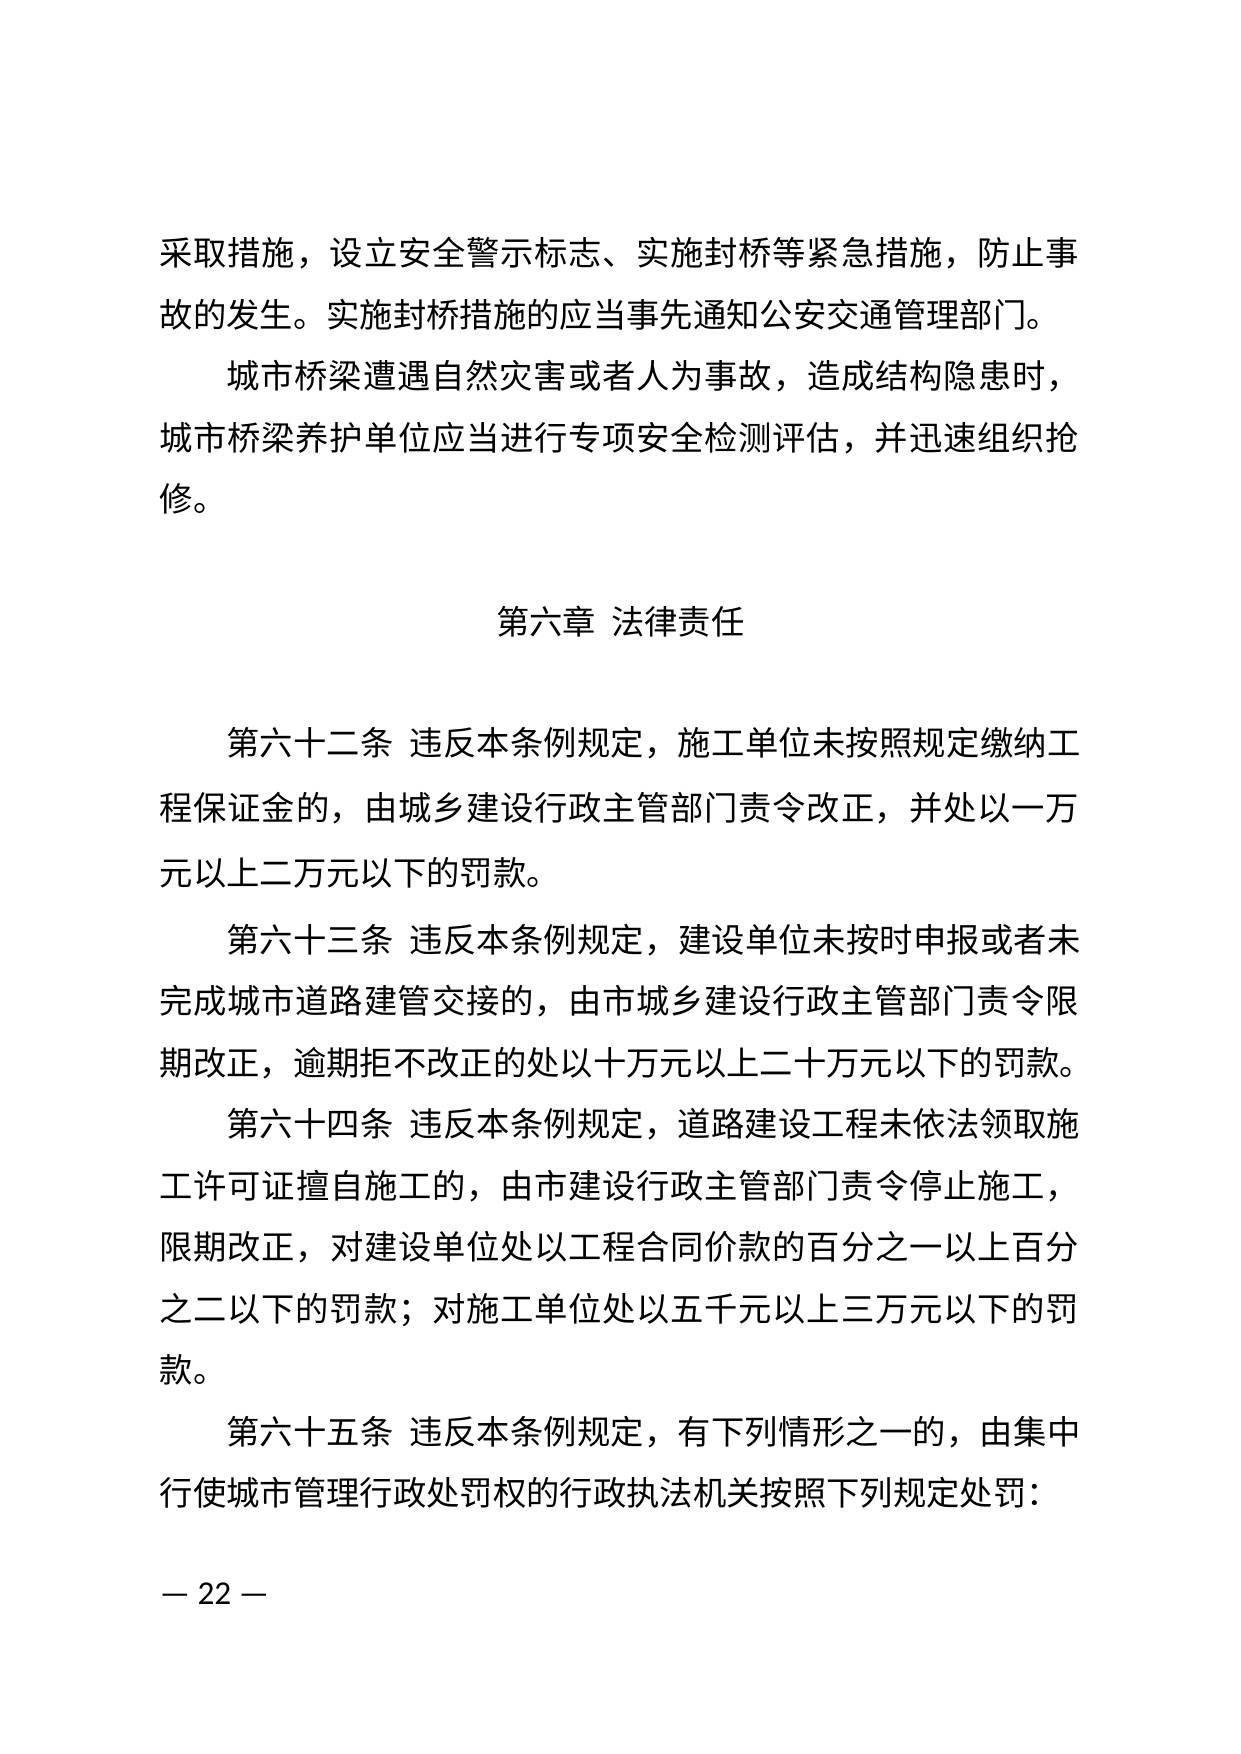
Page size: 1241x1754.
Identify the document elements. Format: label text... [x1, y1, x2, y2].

text 第六十四条 违反本条例规定，道路建设工程未依法领取施工许可证擅自施工的，由市建设行政主管部门责令停止施工，限期改正，对建设单位处以工程合同价款的百分之一以上百分之二以下的罚款；对施工单位处以五千元以上三万元以下的罚款。 [159, 1088, 1081, 1395]
text 城市桥梁遭遇自然灾害或者人为事故，造成结构隐患时，城市桥梁养护单位应当进行专项安全检测评估，并迅速组织抢修。 [159, 339, 1081, 524]
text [159, 217, 1081, 339]
text 第六十二条 违反本条例规定，施工单位未按照规定缴纳工程保证金的，由城乡建设行政主管部门责令改正，并处以一万元以上二万元以下的罚款。 [159, 708, 1081, 903]
text 第六章 法律责任 [159, 585, 1081, 647]
text 第六十五条 违反本条例规定，有下列情形之一的，由集中行使城市管理行政处罚权的行政执法机关按照下列规定处罚： [159, 1395, 1081, 1518]
text 第六十三条 违反本条例规定，建设单位未按时申报或者未完成城市道路建管交接的，由市城乡建设行政主管部门责令限期改正，逾期拒不改正的处以十万元以上二十万元以下的罚款。 [159, 903, 1081, 1088]
